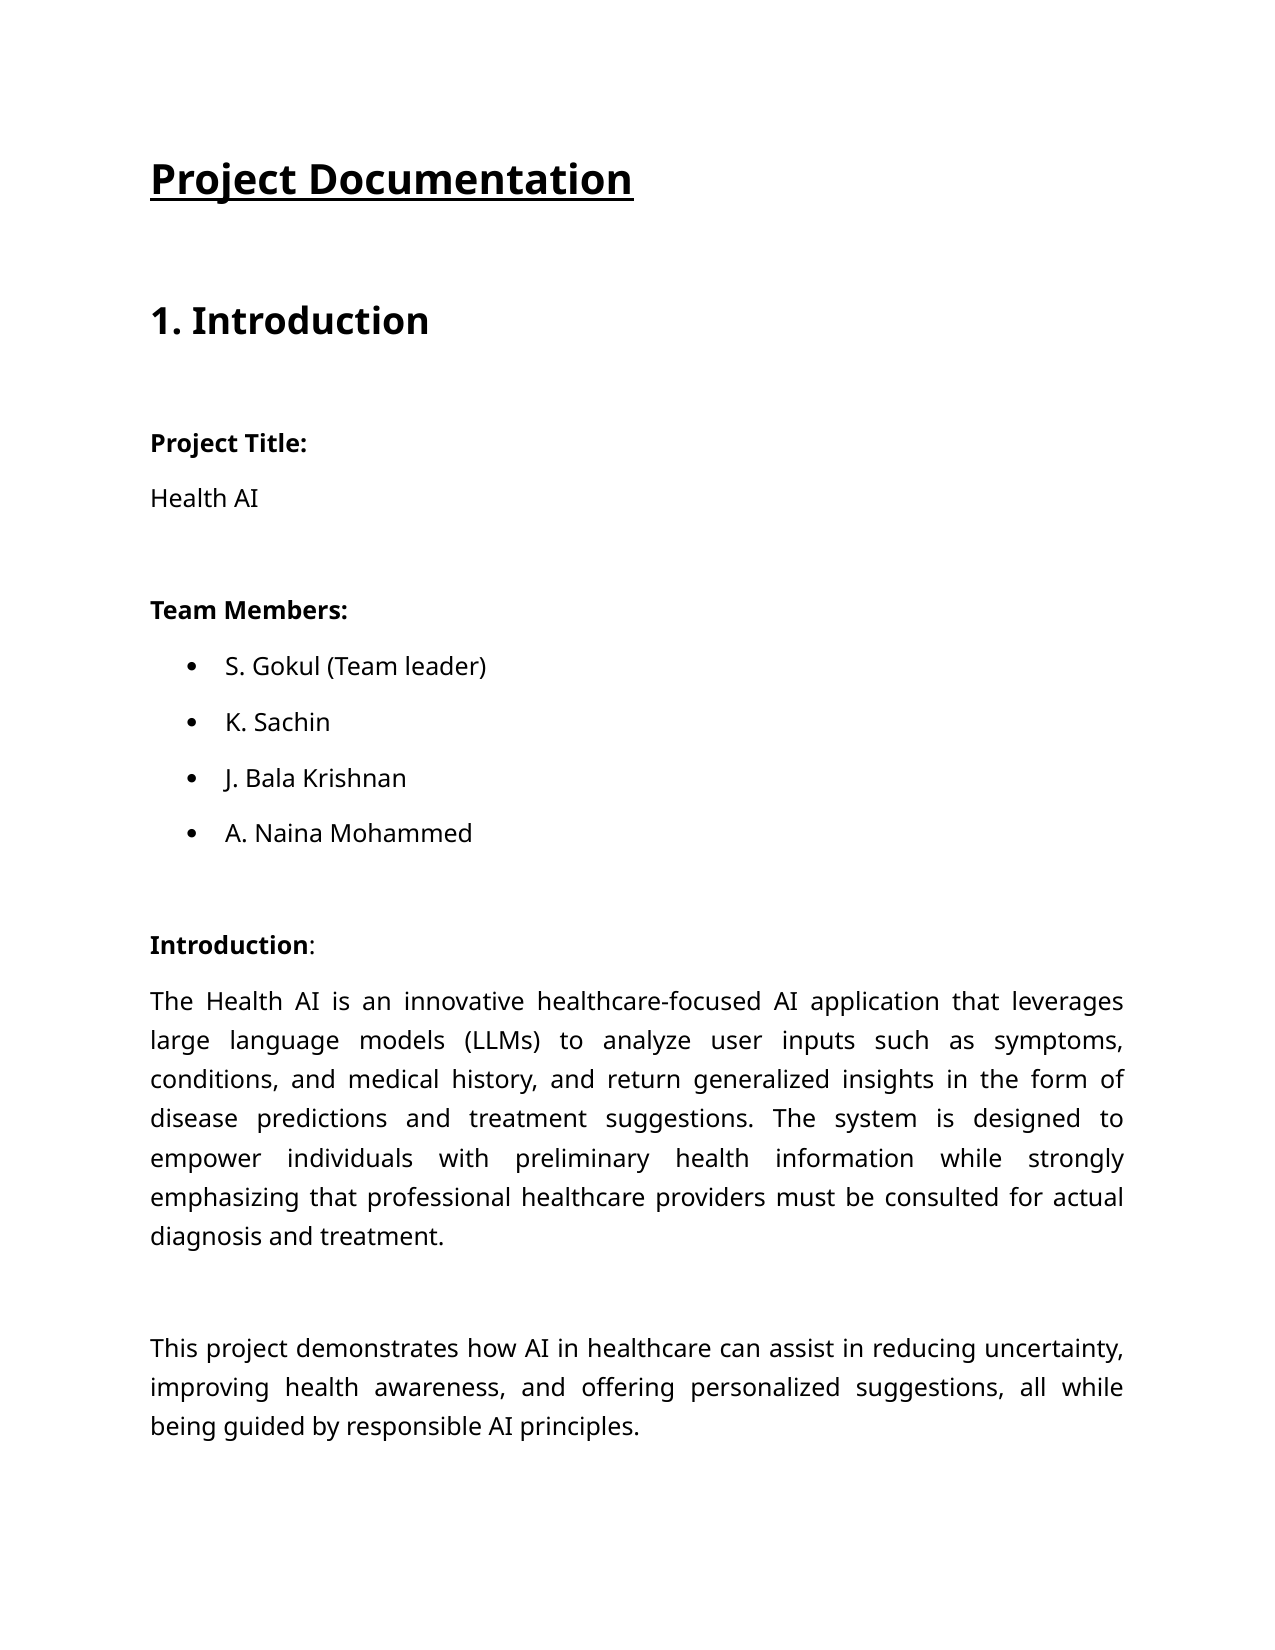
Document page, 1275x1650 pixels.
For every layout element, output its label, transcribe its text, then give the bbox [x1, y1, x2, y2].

text Health AI [150, 481, 1125, 515]
list A. Naina Mohammed [187, 816, 1125, 850]
text Project Documentation [150, 150, 1125, 207]
text Introduction: [150, 928, 1125, 962]
text The Health AI is an innovative healthcare-focused AI application that leverages large language models (LLMs) to analyze user inputs such as symptoms, conditions, and medical history, and return generalized insights in the form of disease predictions and treatment suggestions. The system is designed to empower individuals with preliminary health information while strongly emphasizing that professional healthcare providers must be consulted for actual diagnosis and treatment. [150, 984, 1125, 1253]
text Project Title: [150, 425, 1125, 459]
text 1. Introduction [150, 294, 1125, 345]
list S. Gokul (Team leader) [187, 649, 1125, 683]
list J. Bala Krishnan [187, 760, 1125, 794]
text Team Members: [150, 593, 1125, 627]
text This project demonstrates how AI in healthcare can assist in reducing uncertainty, improving health awareness, and offering personalized suggestions, all while being guided by responsible AI principles. [150, 1330, 1125, 1443]
list K. Sachin [187, 704, 1125, 738]
